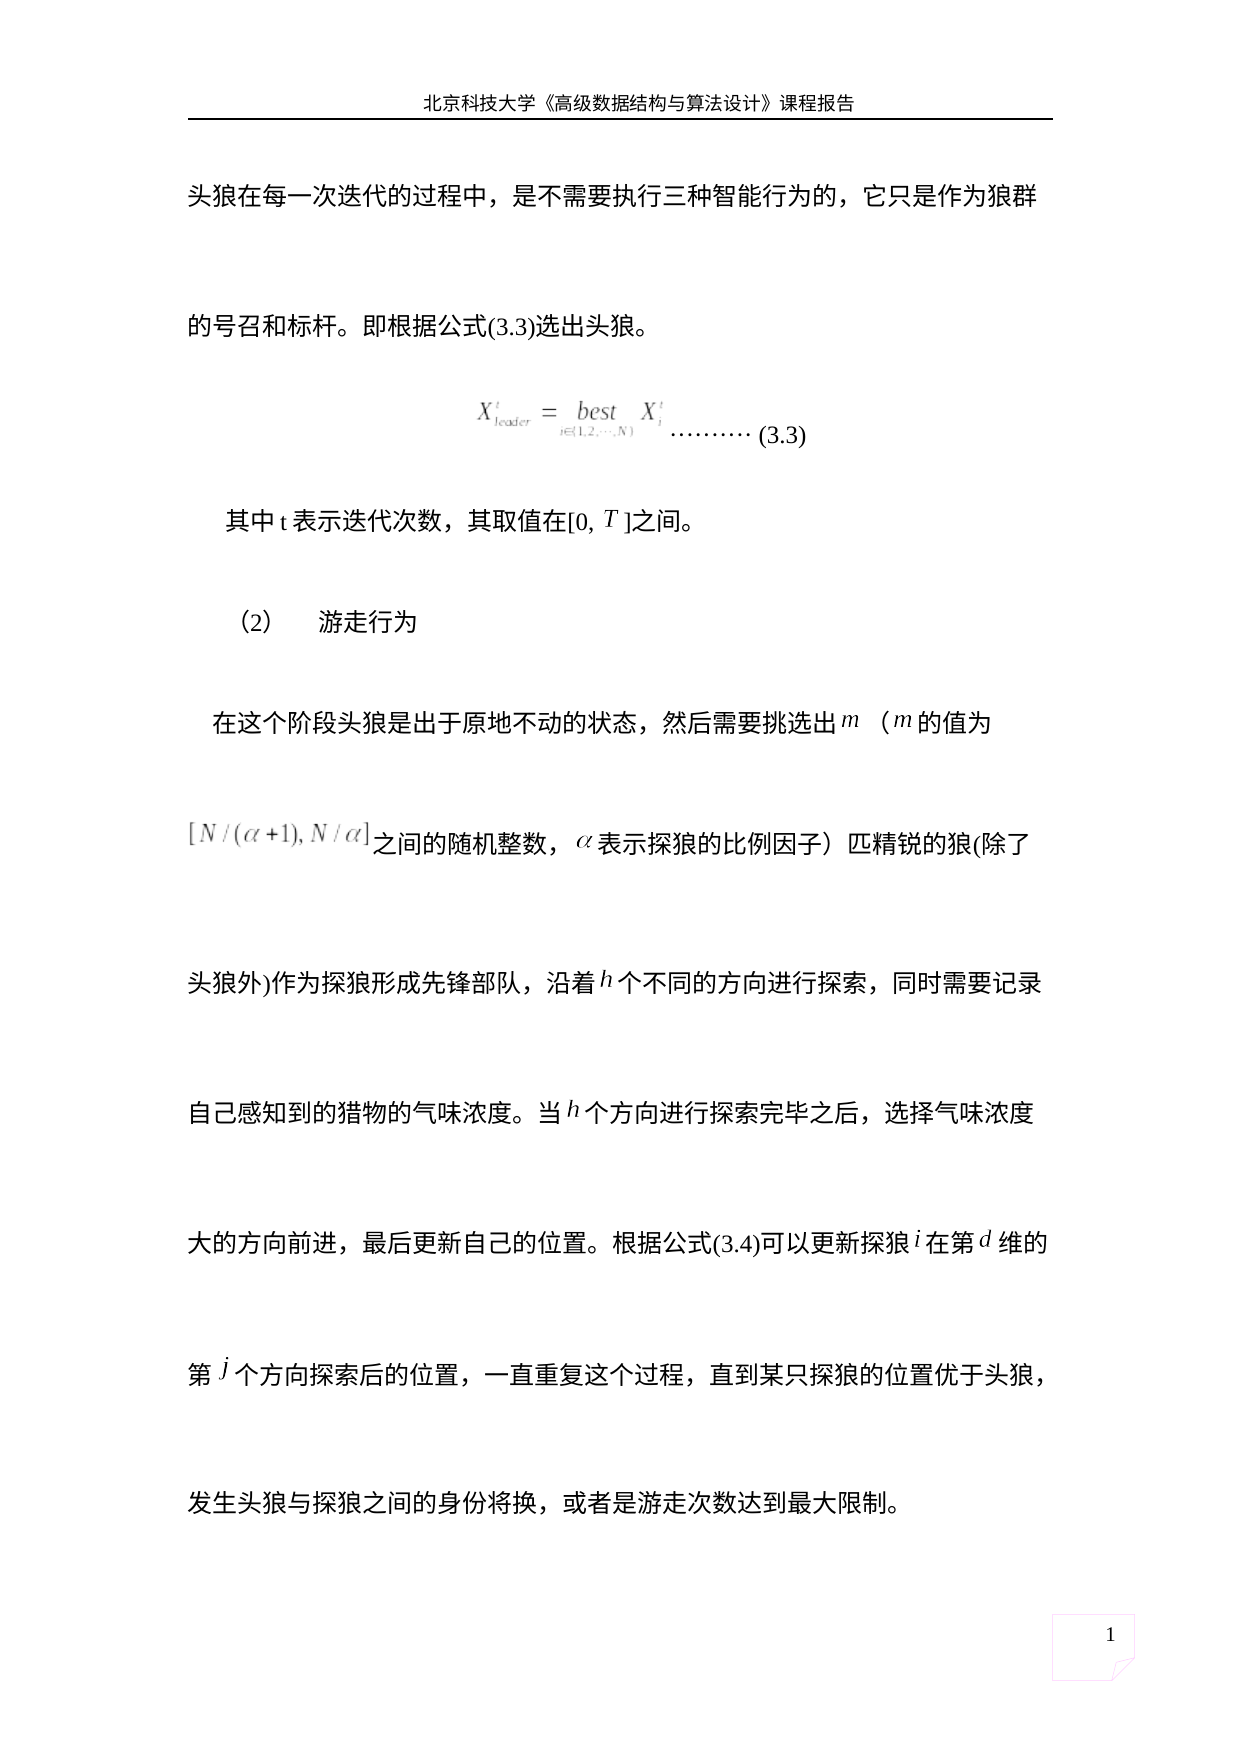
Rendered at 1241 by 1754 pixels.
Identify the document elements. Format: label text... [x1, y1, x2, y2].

list 游走行为 [225, 588, 1053, 653]
text 在这个阶段头狼是出于原地不动的状态，然后需要挑选出（的值为之间的随机整数，表示探狼的比例因子）匹精锐的狼(除了头狼外)作为探狼形成先锋部队，沿着个不同的方向进行探索，同时需要记录自己感知到的猎物的气味浓度。当个方向进行探索完毕之后，选择气味浓度大的方向前进，最后更新自己的位置。根据公式(3.4)可以更新探狼在第维的第个方向探索后的位置，一直重复这个过程，直到某只探狼的位置优于头狼，发生头狼与探狼之间的身份将换，或者是游走次数达到最大限制。 [187, 689, 1053, 1534]
text ·········· (3.3) [187, 393, 1053, 458]
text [187, 162, 1053, 357]
text 其中t表示迭代次数，其取值在[0, ]之间。 [187, 487, 1053, 552]
